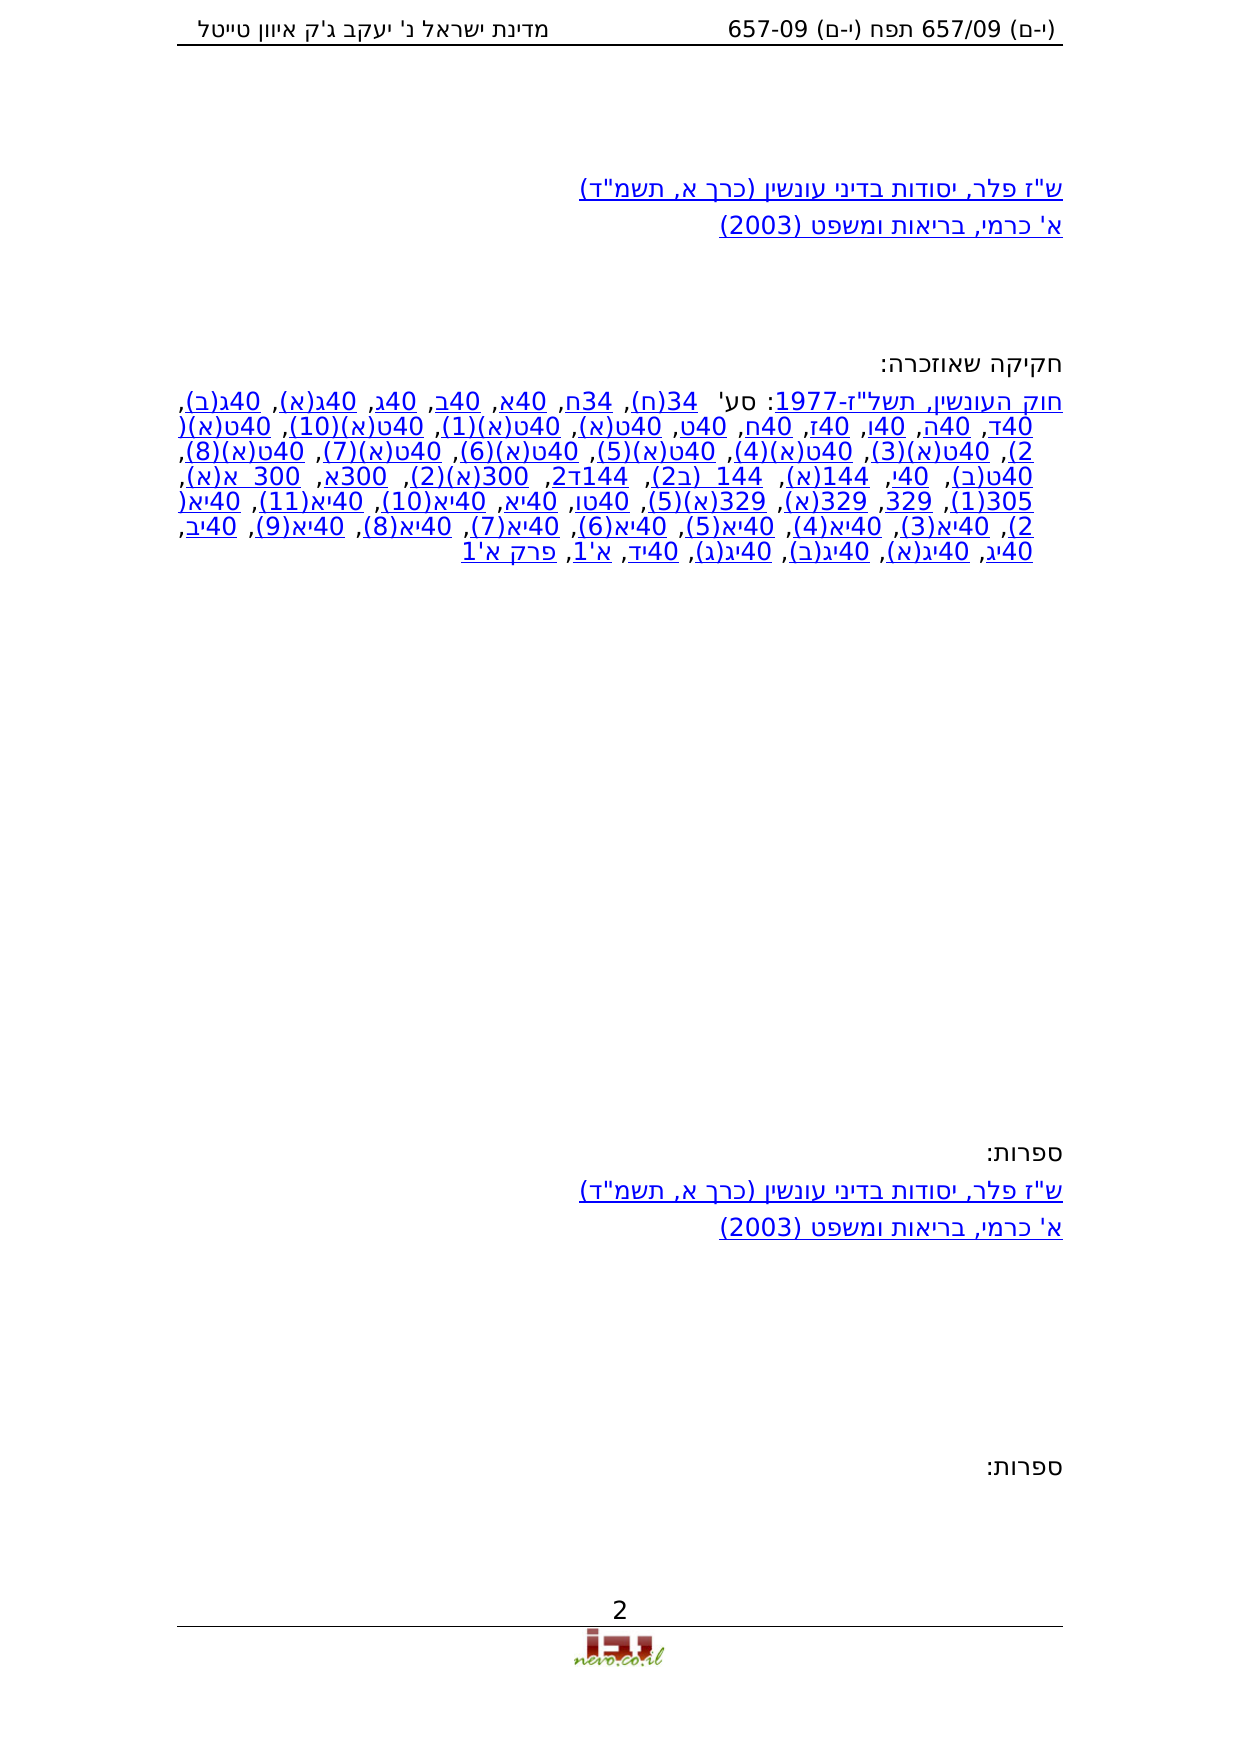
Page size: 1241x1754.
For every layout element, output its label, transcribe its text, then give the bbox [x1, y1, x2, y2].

text א' כרמי, בריאות ומשפט (2003) [177, 1217, 1063, 1242]
picture [574, 1628, 666, 1667]
text א' כרמי, בריאות ומשפט (2003) [177, 215, 1063, 240]
text ש"ז פלר, יסודות בדיני עונשין (כרך א, תשמ"ד) [177, 1179, 1063, 1204]
text חקיקה שאוזכרה: [177, 352, 1063, 377]
text ספרות: [177, 1455, 1063, 1480]
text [177, 177, 1063, 202]
text חוק העונשין, תשל"ז-1977: סע' 34(ח), 34ח, 40א, 40ב, 40ג, 40ג(א), 40ג(ב), 40ד, 40ה, 40ו, 40ז, 40ח, 40ט, 40ט(א), 40ט(א)(1), 40ט(א)(10), 40ט(א)(2), 40ט(א)(3), 40ט(א)(4), 40ט(א)(5), 40ט(א)(6), 40ט(א)(7), 40ט(א)(8), 40ט(ב), 40י, 144(א), 144 (ב2), 144ד2, 300(א)(2), 300א, 300 א(א), 305(1), 329, 329(א), 329(א)(5), 40טו, 40יא, 40יא(10), 40יא(11), 40יא(2), 40יא(3), 40יא(4), 40יא(5), 40יא(6), 40יא(7), 40יא(8), 40יא(9), 40יב, 40יג, 40יג(א), 40יג(ב), 40יג(ג), 40יד, א'1, פרק א'1 [177, 390, 1063, 565]
text ספרות: [177, 1142, 1063, 1167]
